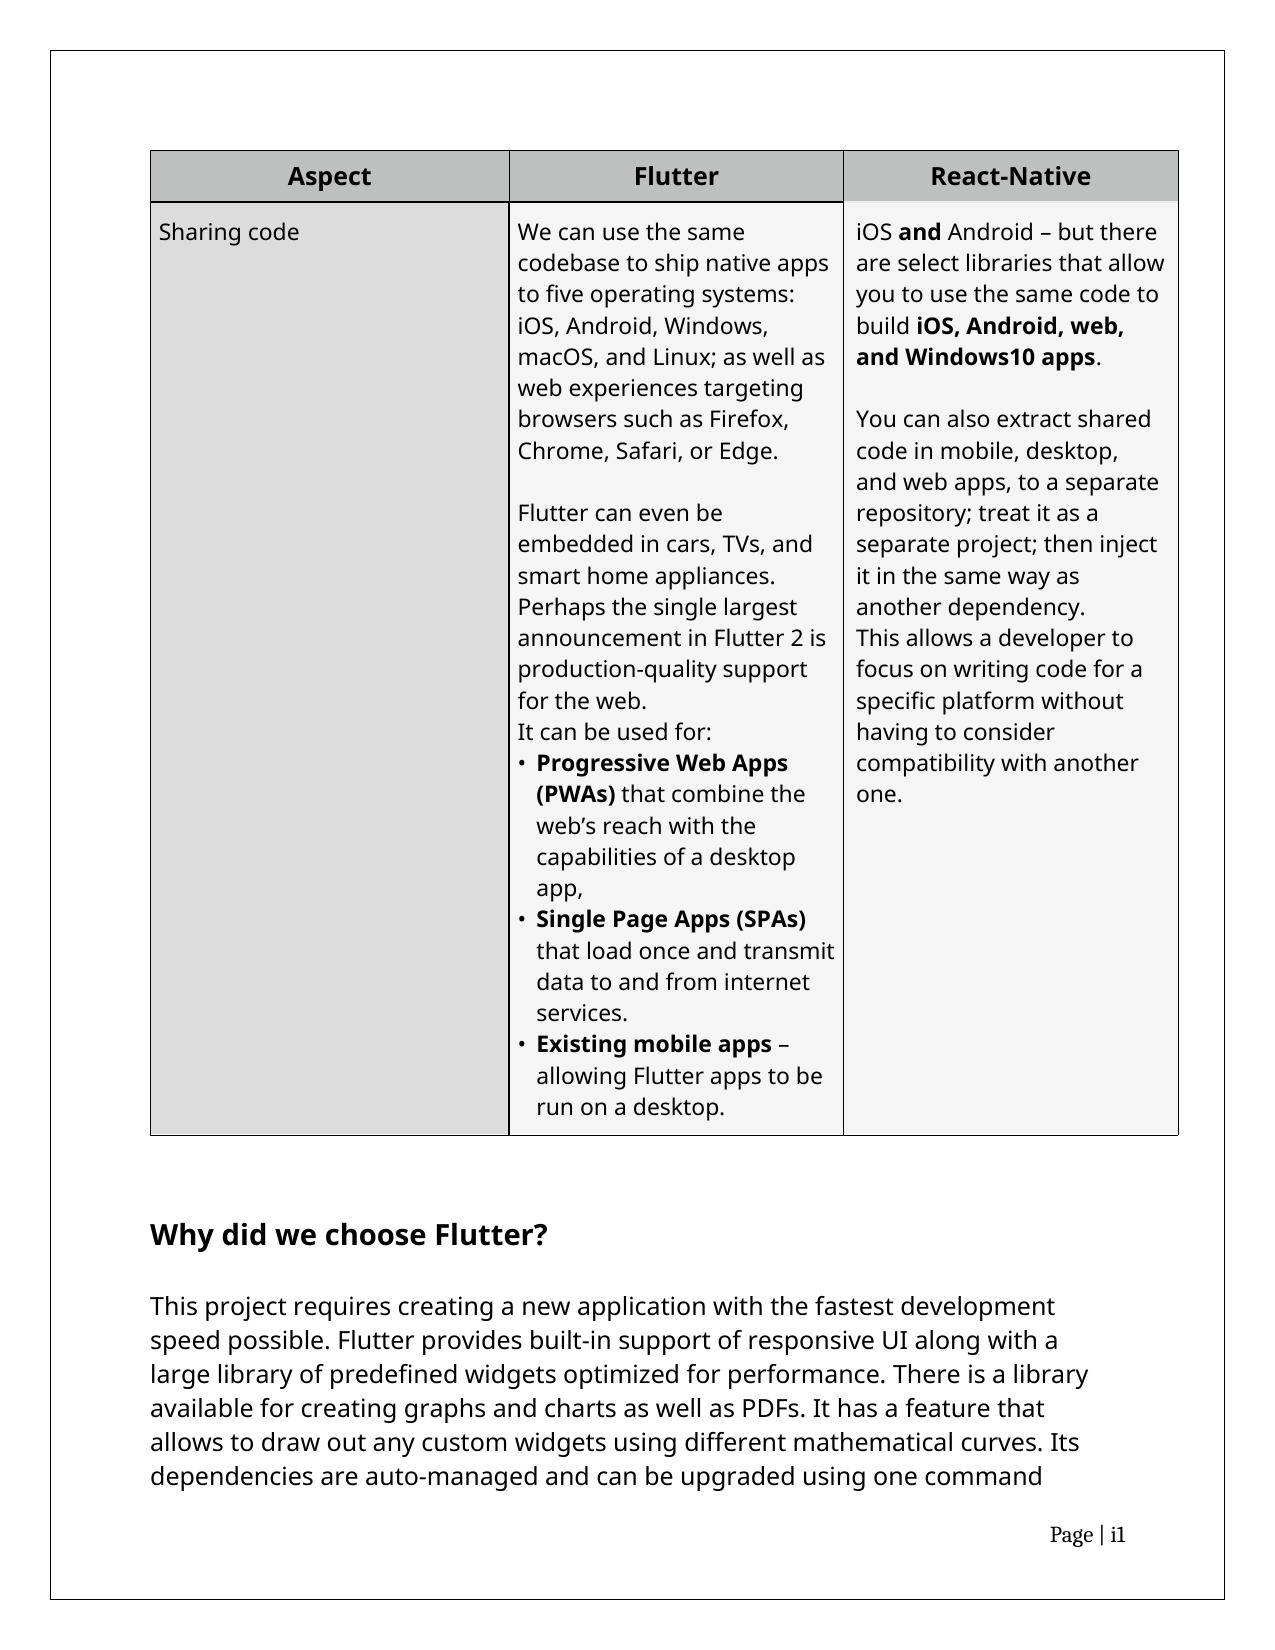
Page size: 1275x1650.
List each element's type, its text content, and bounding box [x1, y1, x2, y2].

table_header Aspect [151, 151, 509, 201]
text Why did we choose Flutter? [150, 1214, 1125, 1254]
table_cell iOS and Android – but there are select libraries that allow you to use the same code to build iOS, Android, web, and Windows10 apps. You can also extract shared code in mobile, desktop, and web apps, to a separate repository; treat it as a separate project; then inject it in the same way as another dependency. This allows a developer to focus on writing code for a specific platform without having to consider compatibility with another one. [844, 203, 1178, 1134]
table_header React-Native [844, 151, 1178, 201]
table_cell Sharing code [151, 203, 508, 1134]
table_header Flutter [510, 151, 843, 201]
table_cell We can use the same codebase to ship native apps to five operating systems: iOS, Android, Windows, macOS, and Linux; as well as web experiences targeting browsers such as Firefox, Chrome, Safari, or Edge. Flutter can even be embedded in cars, TVs, and smart home appliances. Perhaps the single largest announcement in Flutter 2 is production-quality support for the web. It can be used for: Progressive Web Apps (PWAs) that combine the web’s reach with the capabilities of a desktop app, Single Page Apps (SPAs) that load once and transmit data to and from internet services. Existing mobile apps – allowing Flutter apps to be run on a desktop. [510, 203, 843, 1134]
